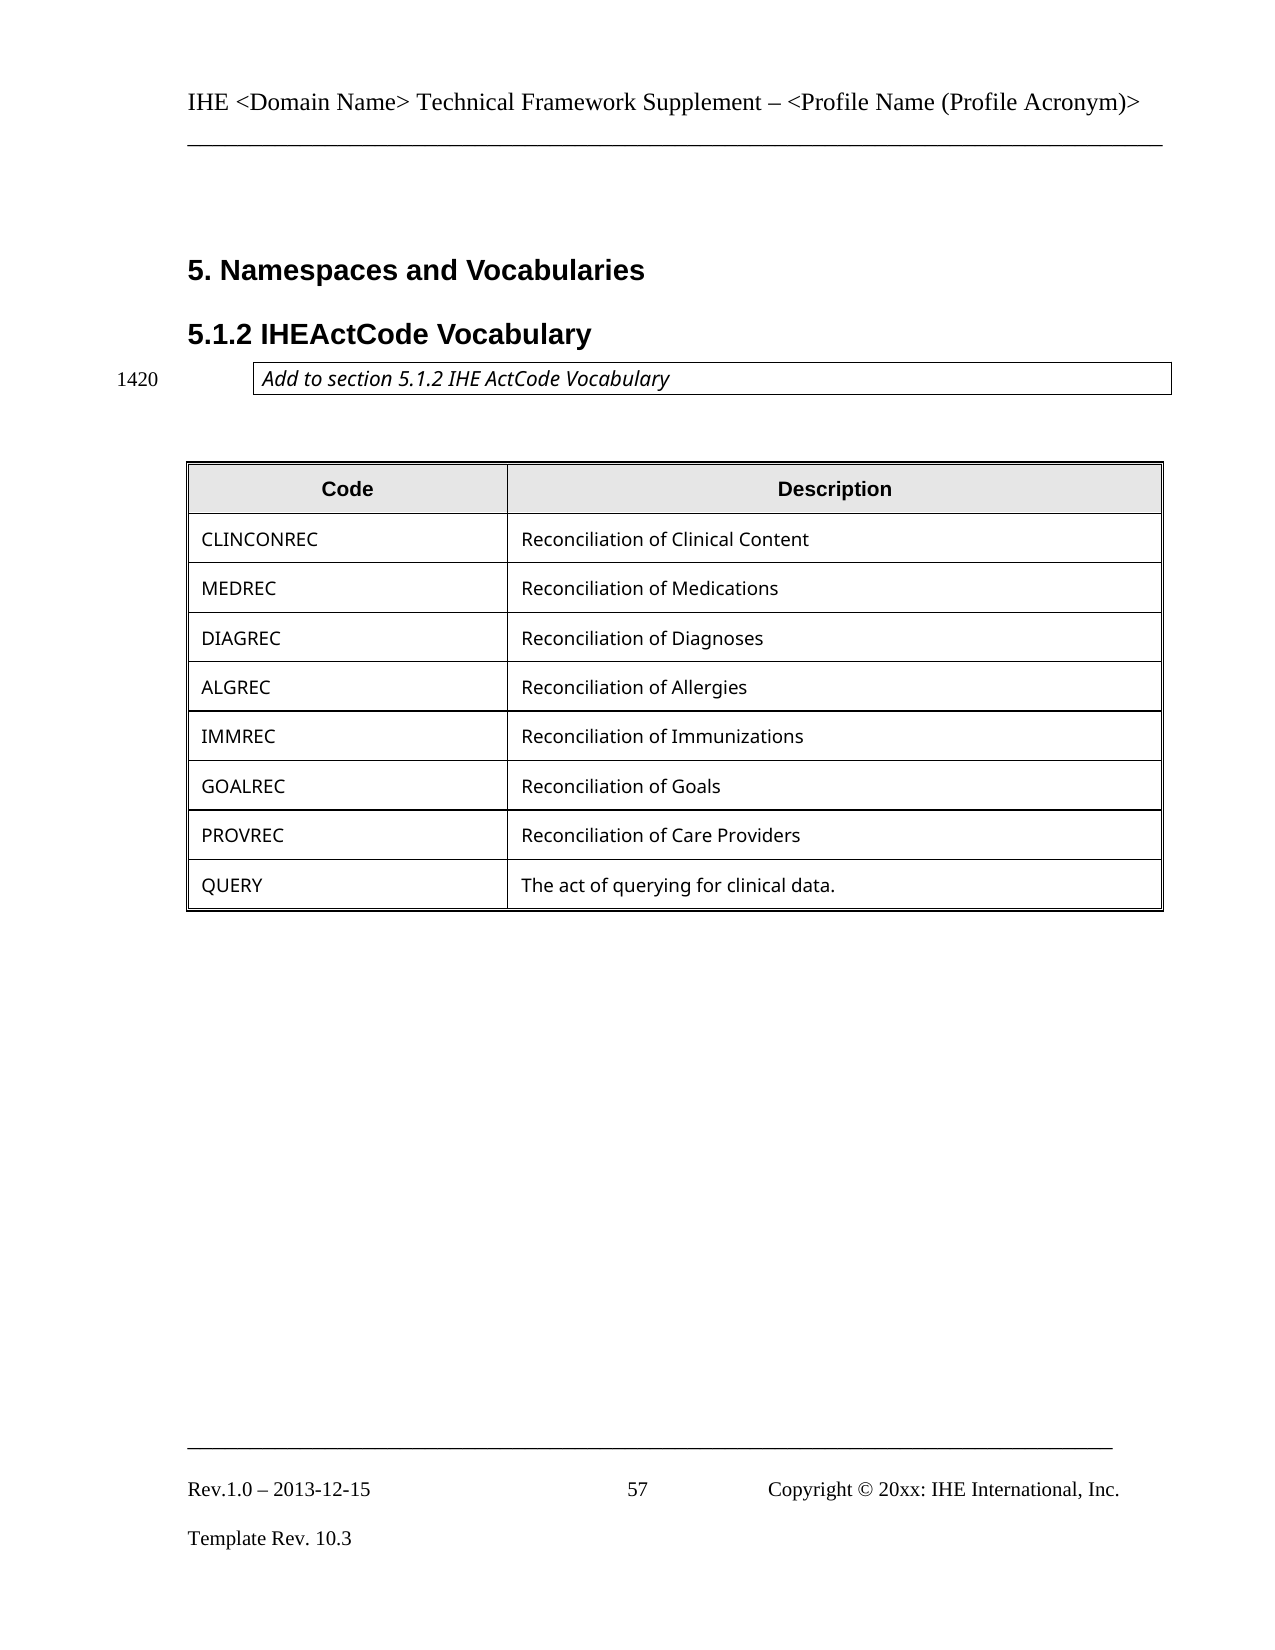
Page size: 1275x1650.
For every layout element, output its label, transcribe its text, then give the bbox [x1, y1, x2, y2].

table_cell Reconciliation of Care Providers [508, 811, 1161, 859]
table_cell Reconciliation of Diagnoses [508, 613, 1161, 661]
table_cell The act of querying for clinical data. [508, 860, 1161, 908]
table_cell IMMREC [189, 712, 507, 760]
table_cell GOALREC [189, 761, 507, 809]
table_cell CLINCONREC [189, 514, 507, 562]
table_cell Reconciliation of Immunizations [508, 712, 1161, 760]
table_cell Reconciliation of Allergies [508, 662, 1161, 710]
table_cell Reconciliation of Clinical Content [508, 514, 1161, 562]
table_cell Reconciliation of Medications [508, 563, 1161, 611]
table_cell Reconciliation of Goals [508, 761, 1161, 809]
table_header Description [508, 465, 1161, 512]
subtitle 5.1.2 IHEActCode Vocabulary [187, 317, 1162, 350]
table_cell ALGREC [189, 662, 507, 710]
subtitle 5. Namespaces and Vocabularies [187, 253, 1162, 287]
table_cell PROVREC [189, 811, 507, 859]
table_cell MEDREC [189, 563, 507, 611]
text Add to section 5.1.2 IHE ActCode Vocabulary [254, 363, 1171, 394]
table_header Code [189, 465, 507, 512]
table_cell DIAGREC [189, 613, 507, 661]
table_cell QUERY [189, 860, 507, 908]
